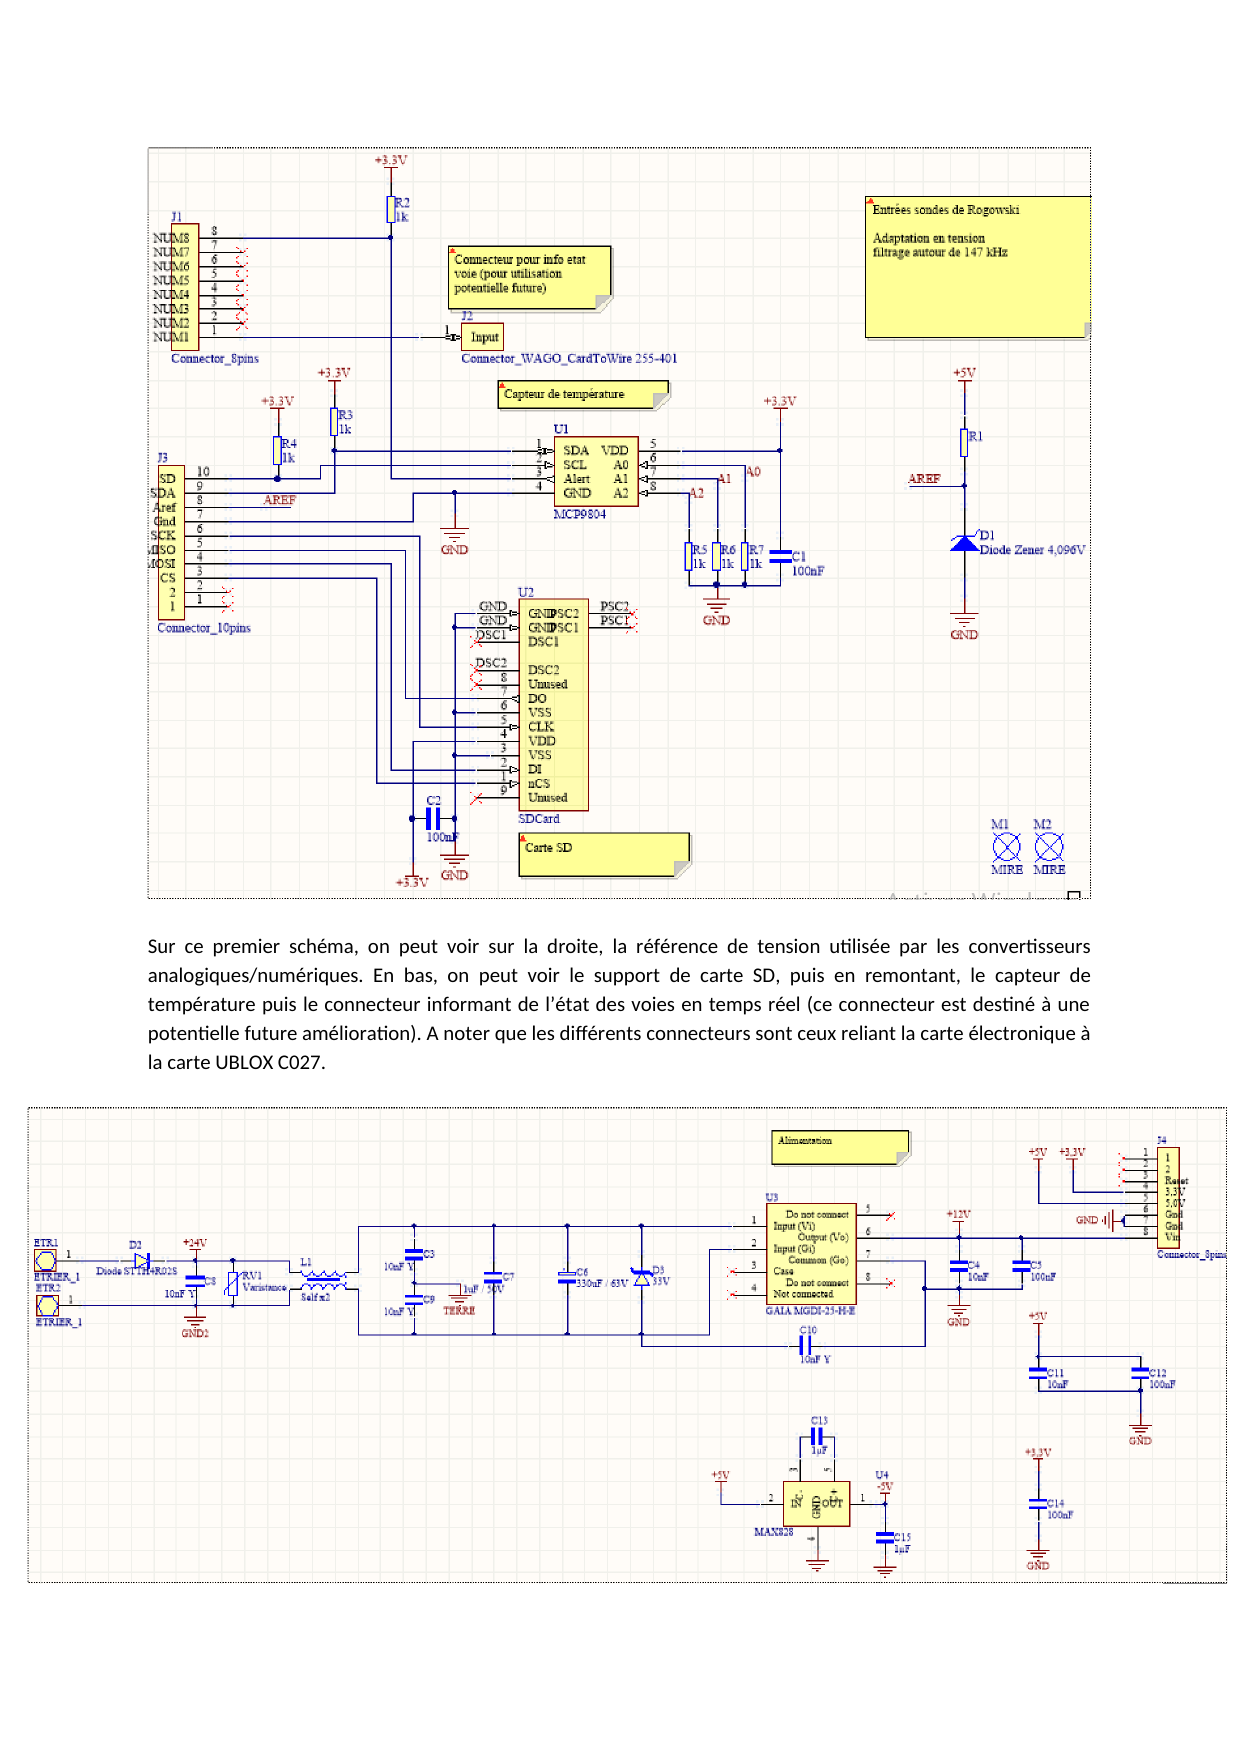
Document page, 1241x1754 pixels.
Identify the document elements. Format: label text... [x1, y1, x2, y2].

picture [27, 1107, 1228, 1584]
text Sur ce premier schéma, on peut voir sur la droite, la référence de tension utilisée par les convertisseurs analogiques/numériques. En bas, on peut voir le support de carte SD, puis en remontant, le capteur de température puis le connecteur informant de l’état des voies en temps réel (ce connecteur est destiné à une potentielle future amélioration). A noter que les différents connecteurs sont ceux reliant la carte électronique à la carte UBLOX C027. [148, 933, 1093, 1075]
picture [147, 147, 1092, 900]
